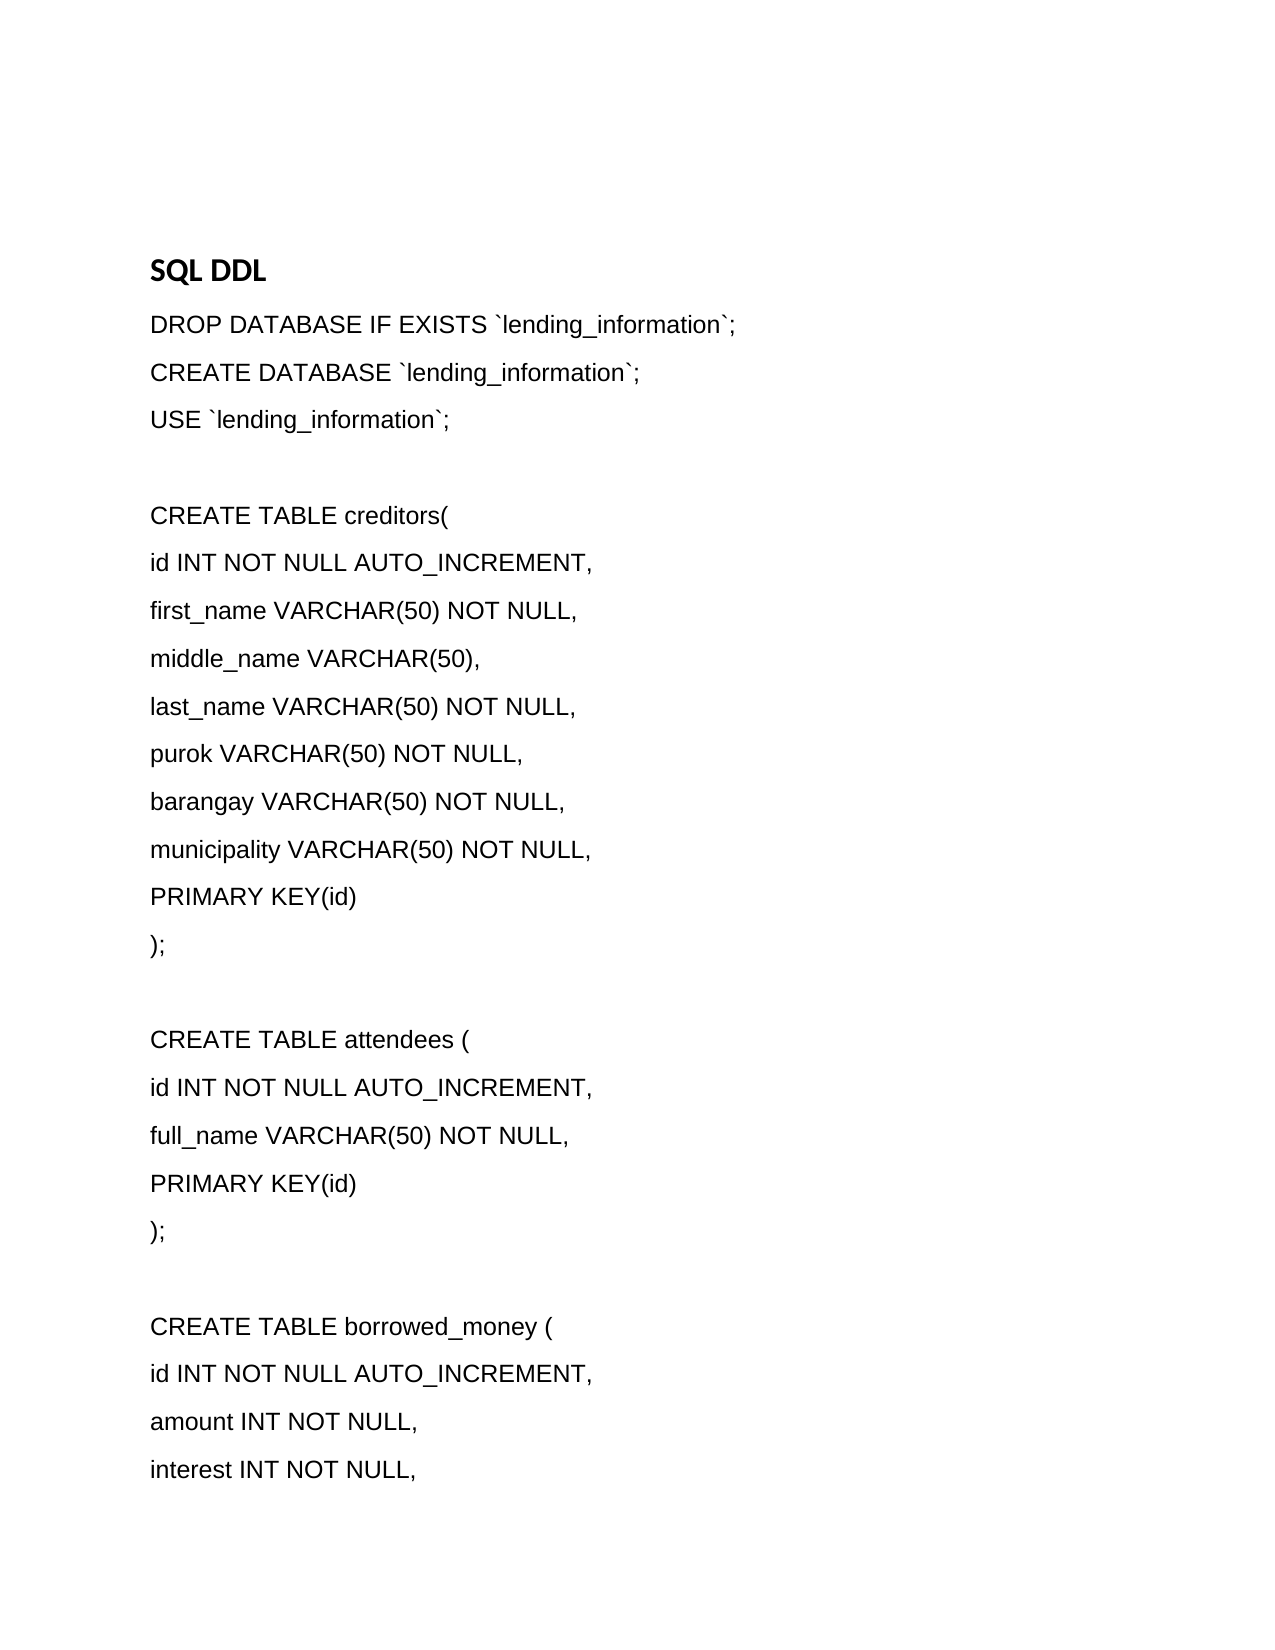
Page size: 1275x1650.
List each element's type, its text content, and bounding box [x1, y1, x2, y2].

text municipality VARCHAR(50) NOT NULL, [150, 834, 1125, 863]
text purok VARCHAR(50) NOT NULL, [150, 739, 1125, 768]
text amount INT NOT NULL, [150, 1407, 1125, 1436]
text SQL DDL [150, 249, 1125, 290]
text PRIMARY KEY(id) [150, 1168, 1125, 1197]
text CREATE TABLE borrowed_money ( [150, 1312, 1125, 1340]
text last_name VARCHAR(50) NOT NULL, [150, 691, 1125, 720]
text id INT NOT NULL AUTO_INCREMENT, [150, 1073, 1125, 1102]
text CREATE TABLE creditors( [150, 501, 1125, 529]
text full_name VARCHAR(50) NOT NULL, [150, 1121, 1125, 1149]
text middle_name VARCHAR(50), [150, 644, 1125, 672]
text first_name VARCHAR(50) NOT NULL, [150, 596, 1125, 625]
text DROP DATABASE IF EXISTS `lending_information`; [150, 310, 1125, 338]
text CREATE TABLE attendees ( [150, 1025, 1125, 1054]
text ); [150, 1216, 1125, 1245]
text id INT NOT NULL AUTO_INCREMENT, [150, 548, 1125, 577]
text id INT NOT NULL AUTO_INCREMENT, [150, 1359, 1125, 1388]
text USE `lending_information`; [150, 405, 1125, 434]
text PRIMARY KEY(id) [150, 882, 1125, 911]
text barangay VARCHAR(50) NOT NULL, [150, 787, 1125, 816]
text interest INT NOT NULL, [150, 1455, 1125, 1483]
text CREATE DATABASE `lending_information`; [150, 357, 1125, 386]
text ); [150, 930, 1125, 959]
